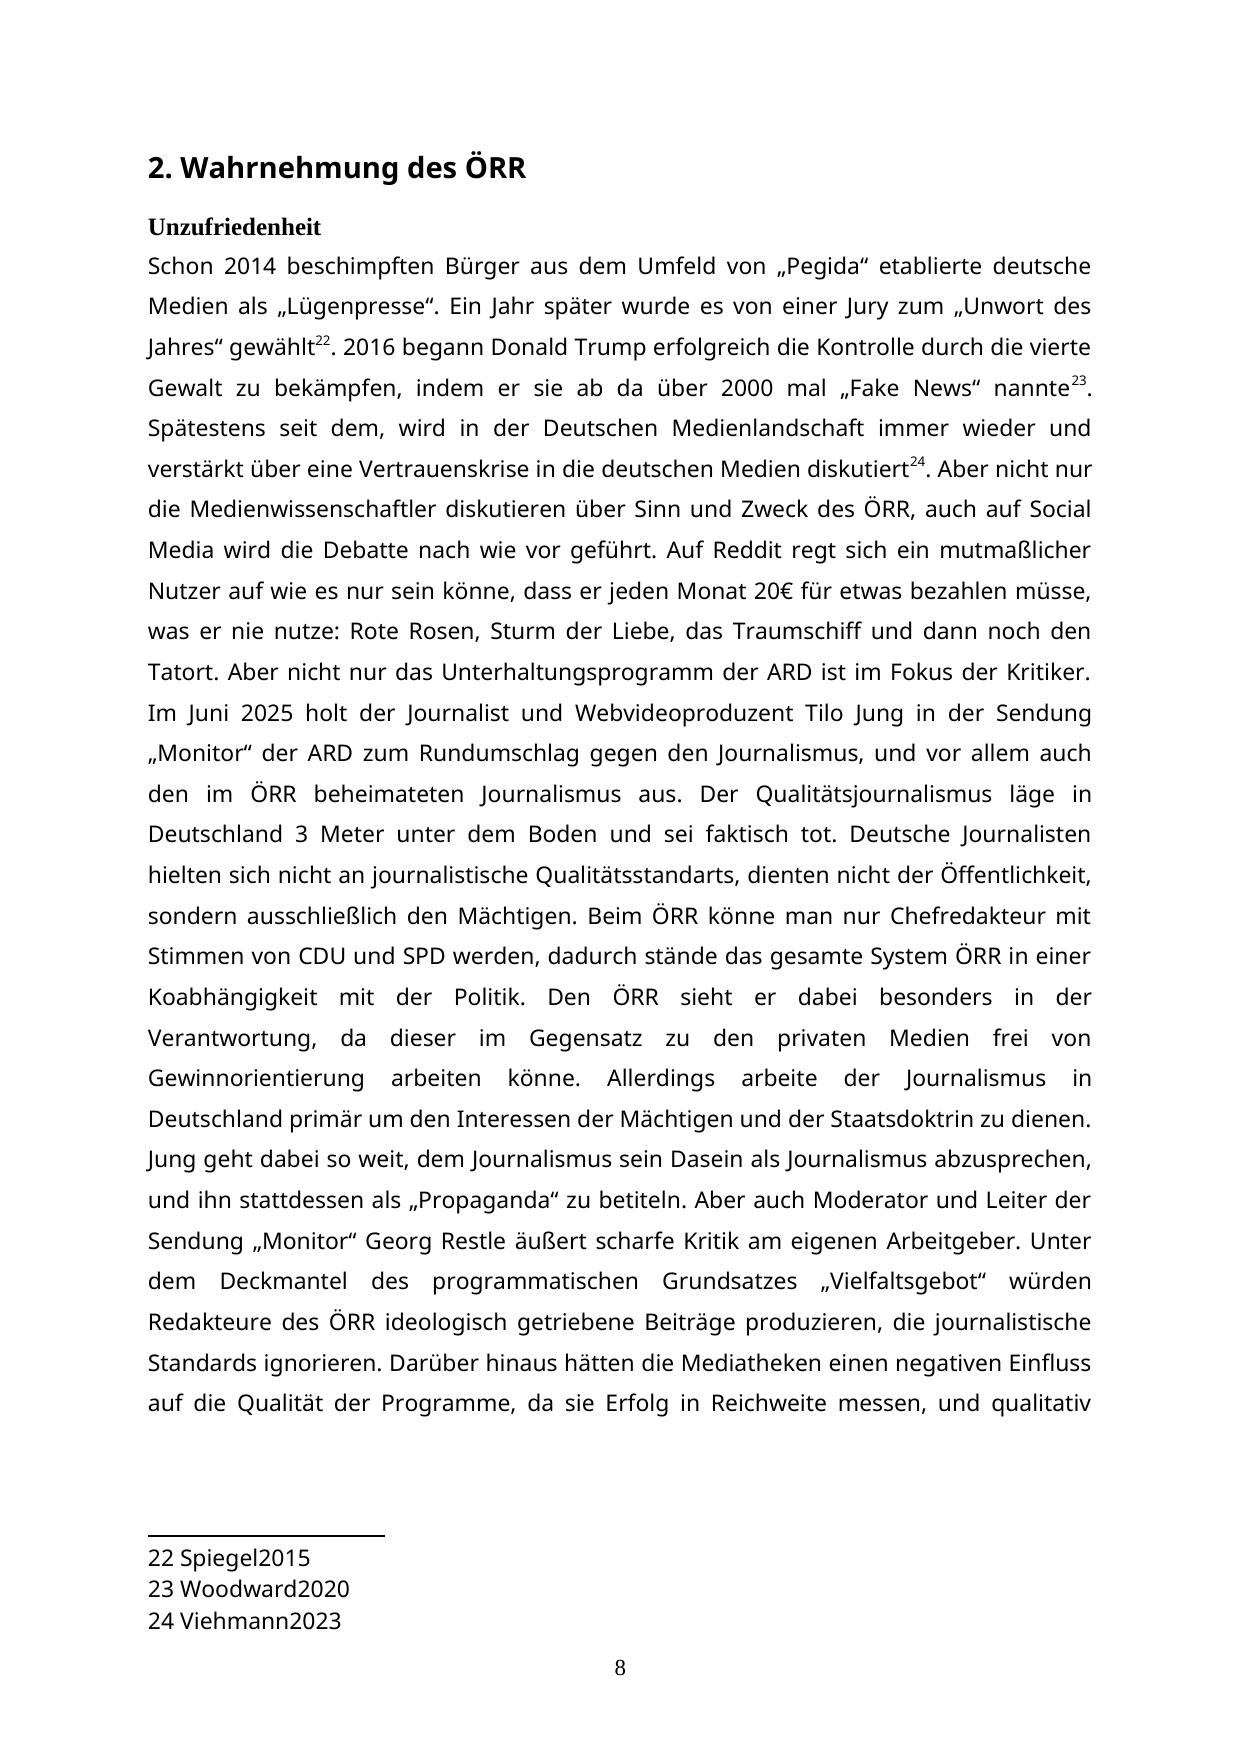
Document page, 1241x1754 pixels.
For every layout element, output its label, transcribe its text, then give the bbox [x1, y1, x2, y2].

subtitle 2. Wahrnehmung des ÖRR [148, 148, 1093, 187]
subtitle Unzufriedenheit [148, 212, 1093, 241]
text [148, 249, 1093, 1418]
